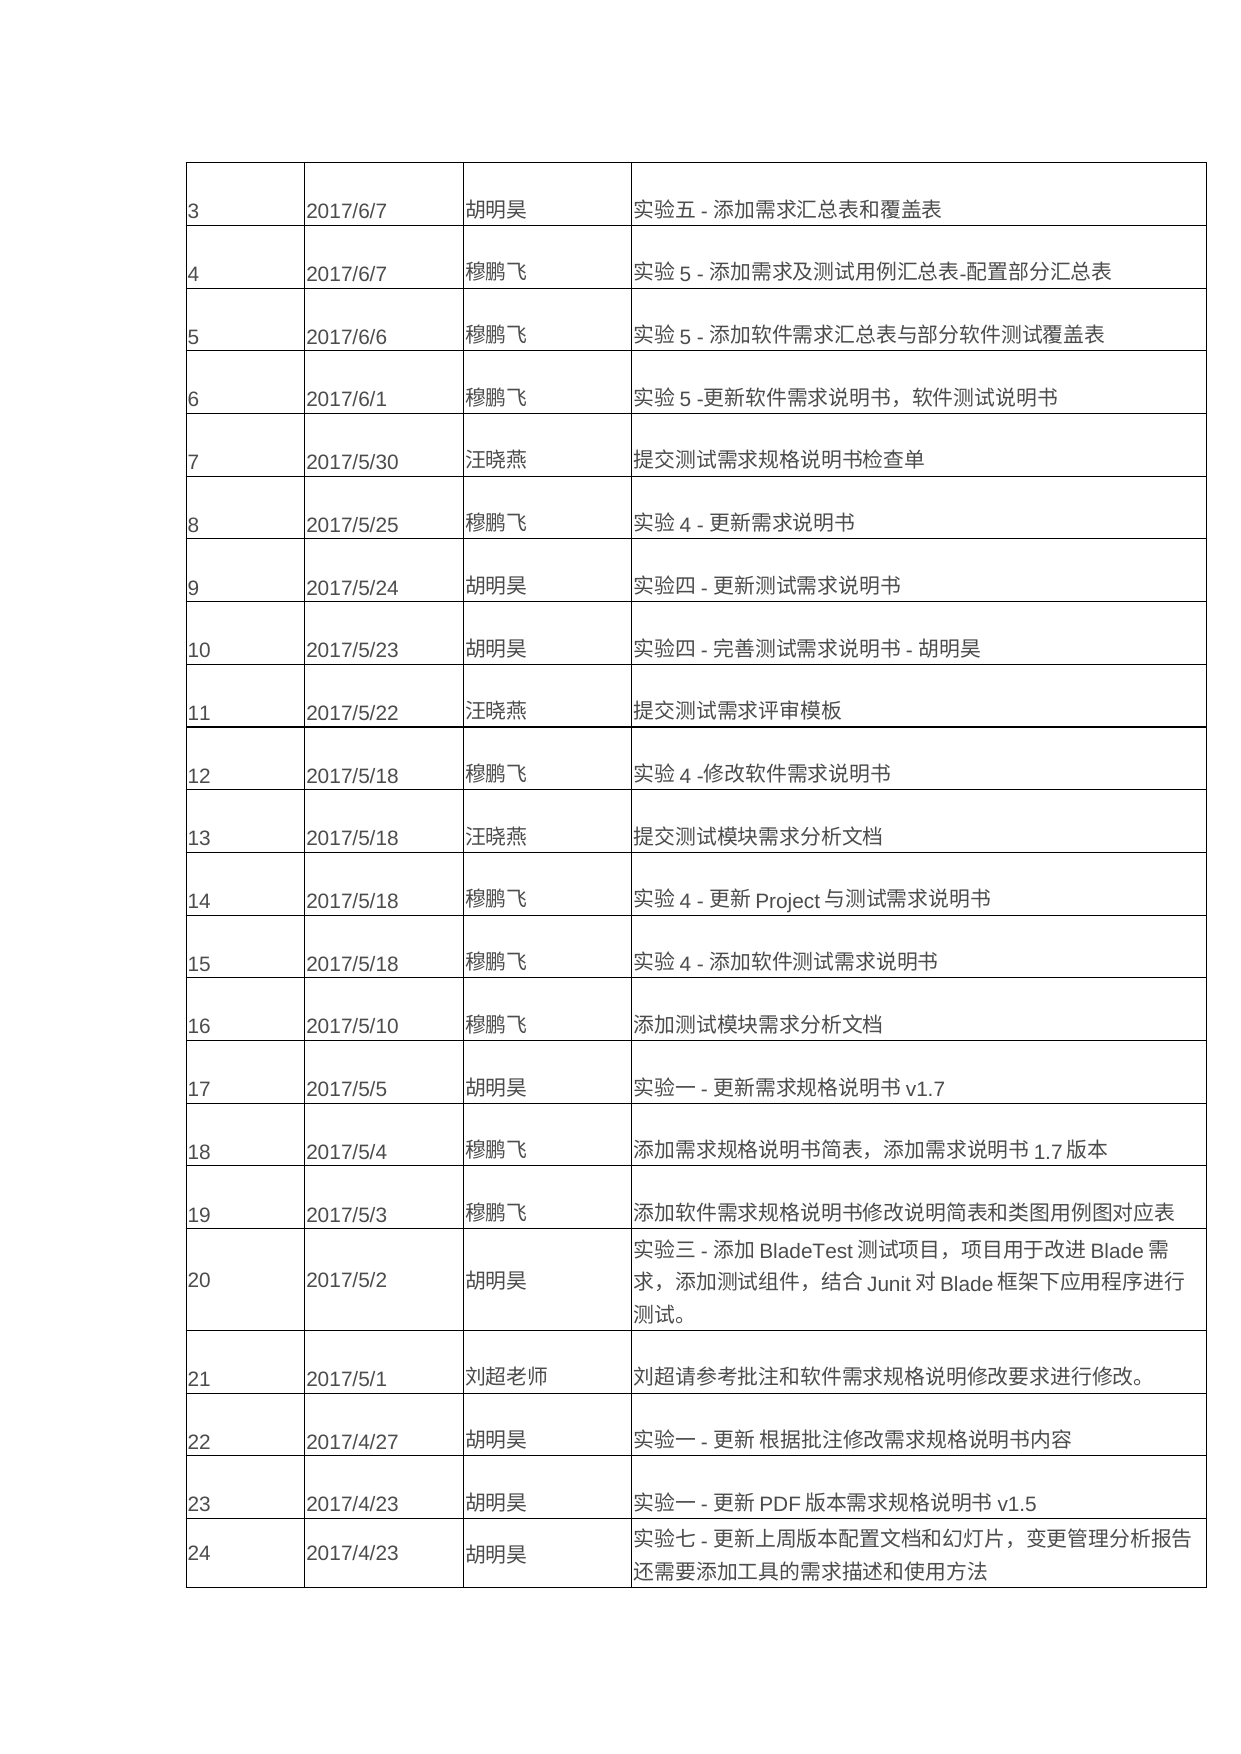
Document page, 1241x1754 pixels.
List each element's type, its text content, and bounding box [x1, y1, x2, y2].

table_cell 12 [187, 728, 304, 789]
table_cell 穆鹏飞 [464, 853, 631, 914]
table_cell 5 [187, 289, 304, 350]
table_cell 11 [187, 665, 304, 726]
table_cell 胡明昊 [464, 1394, 631, 1455]
table_cell 6 [187, 351, 304, 413]
table_cell 实验一 - 更新 根据批注修改需求规格说明书内容 [632, 1394, 1206, 1455]
table_cell 2017/5/24 [305, 539, 463, 601]
table_cell 2017/5/10 [305, 978, 463, 1040]
table_cell 实验4 - 更新需求说明书 [632, 477, 1206, 538]
table_cell 实验四 - 完善测试需求说明书 - 胡明昊 [632, 602, 1206, 664]
table_cell 2017/5/5 [305, 1041, 463, 1103]
table_cell 穆鹏飞 [464, 916, 631, 977]
table_cell 胡明昊 [464, 602, 631, 664]
table_cell 2017/5/3 [305, 1166, 463, 1228]
table_cell 添加需求规格说明书简表，添加需求说明书1.7版本 [632, 1104, 1206, 1165]
table_cell 23 [187, 1456, 304, 1518]
table_cell 3 [187, 163, 304, 225]
table_cell 2017/4/27 [305, 1394, 463, 1455]
table_cell 2017/4/23 [305, 1519, 463, 1587]
table_cell 2017/4/23 [305, 1456, 463, 1518]
table_cell 21 [187, 1331, 304, 1392]
table_cell 22 [187, 1394, 304, 1455]
table_cell 胡明昊 [464, 163, 631, 225]
table_cell 9 [187, 539, 304, 601]
table_cell 17 [187, 1041, 304, 1103]
table_cell 24 [187, 1519, 304, 1587]
table_cell 18 [187, 1104, 304, 1165]
table_cell 提交测试需求评审模板 [632, 665, 1206, 726]
table_cell 16 [187, 978, 304, 1040]
table_cell 胡明昊 [464, 539, 631, 601]
table_cell 实验4 - 添加软件测试需求说明书 [632, 916, 1206, 977]
table_cell 2017/5/4 [305, 1104, 463, 1165]
table_cell 穆鹏飞 [464, 289, 631, 350]
table_cell 穆鹏飞 [464, 1104, 631, 1165]
table_cell 2017/6/7 [305, 226, 463, 287]
table_cell 添加测试模块需求分析文档 [632, 978, 1206, 1040]
table_cell 实验5 -更新软件需求说明书，软件测试说明书 [632, 351, 1206, 413]
table_cell 添加软件需求规格说明书修改说明简表和类图用例图对应表 [632, 1166, 1206, 1228]
table_cell 10 [187, 602, 304, 664]
table_cell 穆鹏飞 [464, 728, 631, 789]
table_cell 2017/5/30 [305, 414, 463, 476]
table_cell 实验4 - 更新Project与测试需求说明书 [632, 853, 1206, 914]
table_cell 穆鹏飞 [464, 351, 631, 413]
table_cell 2017/5/2 [305, 1229, 463, 1330]
table_cell 提交测试模块需求分析文档 [632, 790, 1206, 852]
table_cell 2017/5/1 [305, 1331, 463, 1392]
table_cell 汪晓燕 [464, 665, 631, 726]
table_cell 实验七 - 更新上周版本配置文档和幻灯片，变更管理分析报告还需要添加工具的需求描述和使用方法 [632, 1519, 1206, 1587]
table_cell 实验5 - 添加软件需求汇总表与部分软件测试覆盖表 [632, 289, 1206, 350]
table_cell 刘超请参考批注和软件需求规格说明修改要求进行修改。 [632, 1331, 1206, 1392]
table_cell 7 [187, 414, 304, 476]
table_cell 2017/6/6 [305, 289, 463, 350]
table_cell 实验5 - 添加需求及测试用例汇总表-配置部分汇总表 [632, 226, 1206, 287]
table_cell 8 [187, 477, 304, 538]
table_cell 胡明昊 [464, 1041, 631, 1103]
table_cell 19 [187, 1166, 304, 1228]
table_cell 4 [187, 226, 304, 287]
table_cell 穆鹏飞 [464, 978, 631, 1040]
table_cell 实验一 - 更新需求规格说明书 v1.7 [632, 1041, 1206, 1103]
table_cell 刘超老师 [464, 1331, 631, 1392]
table_cell 穆鹏飞 [464, 1166, 631, 1228]
table_cell 胡明昊 [464, 1229, 631, 1330]
table_cell 2017/5/25 [305, 477, 463, 538]
table_cell 20 [187, 1229, 304, 1330]
table_cell 2017/5/22 [305, 665, 463, 726]
table_cell 实验五 - 添加需求汇总表和覆盖表 [632, 163, 1206, 225]
table_cell 实验三 - 添加BladeTest测试项目，项目用于改进Blade需求，添加测试组件，结合Junit对Blade框架下应用程序进行测试。 [632, 1229, 1206, 1330]
table_cell 15 [187, 916, 304, 977]
table_cell 汪晓燕 [464, 790, 631, 852]
table_cell 2017/5/18 [305, 728, 463, 789]
table_cell 穆鹏飞 [464, 477, 631, 538]
table_cell 胡明昊 [464, 1456, 631, 1518]
table_cell 胡明昊 [464, 1519, 631, 1587]
table_cell 2017/6/1 [305, 351, 463, 413]
table_cell 提交测试需求规格说明书检查单 [632, 414, 1206, 476]
table_cell 实验四 - 更新测试需求说明书 [632, 539, 1206, 601]
table_cell 穆鹏飞 [464, 226, 631, 287]
table_cell 汪晓燕 [464, 414, 631, 476]
table_cell 2017/6/7 [305, 163, 463, 225]
table_cell 实验一 - 更新PDF版本需求规格说明书 v1.5 [632, 1456, 1206, 1518]
table_cell 2017/5/18 [305, 853, 463, 914]
table_cell 13 [187, 790, 304, 852]
table_cell 实验4 -修改软件需求说明书 [632, 728, 1206, 789]
table_cell 2017/5/18 [305, 916, 463, 977]
table_cell 14 [187, 853, 304, 914]
table_cell 2017/5/23 [305, 602, 463, 664]
table_cell 2017/5/18 [305, 790, 463, 852]
